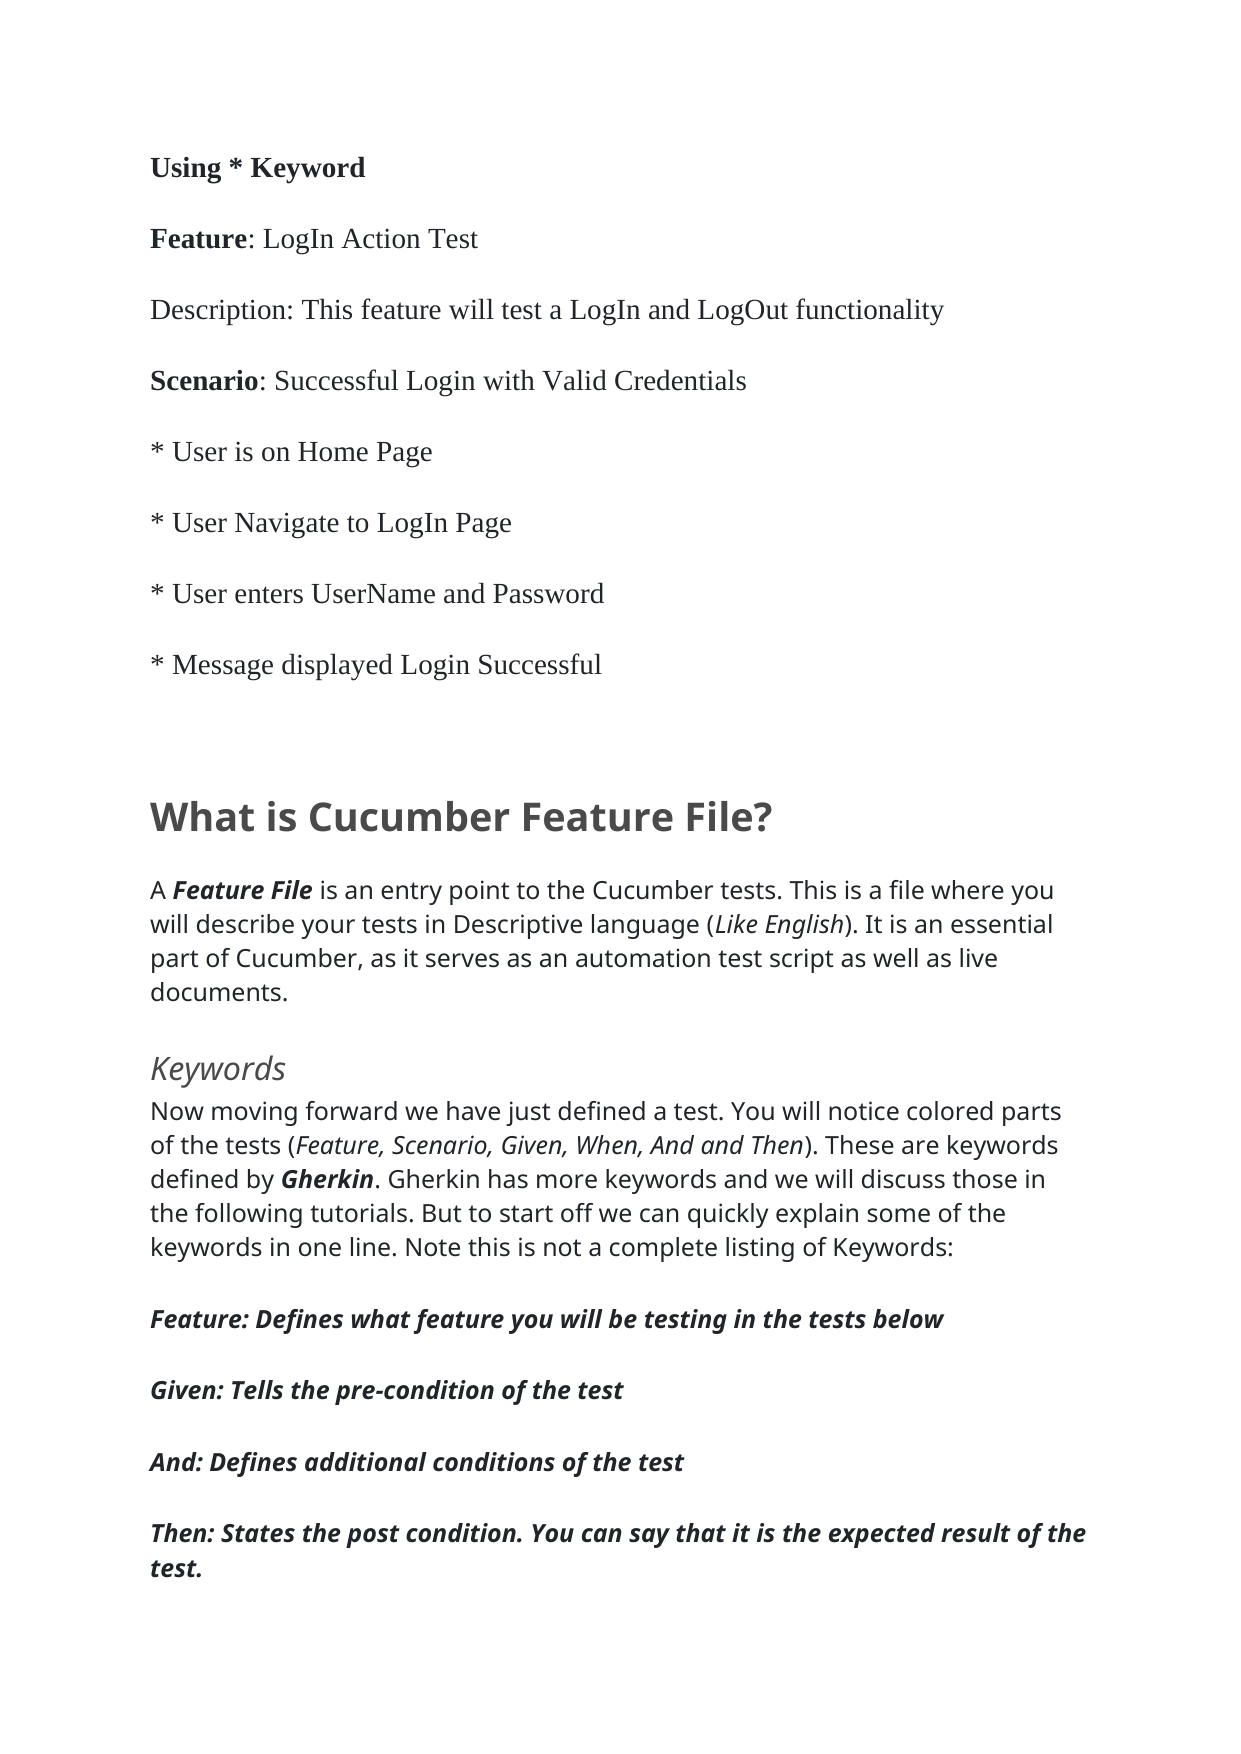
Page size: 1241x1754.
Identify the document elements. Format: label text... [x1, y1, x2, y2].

text Then: States the post condition. You can say that it is the expected result of the test. [150, 1516, 1090, 1584]
text A Feature File is an entry point to the Cucumber tests. This is a file where you will describe your tests in Descriptive language (Like English). It is an essential part of Cucumber, as it serves as an automation test script as well as live documents. [150, 872, 1090, 1009]
text Feature: LogIn Action Test [150, 221, 1090, 254]
text * User Navigate to LogIn Page [150, 505, 1090, 539]
text * User is on Home Page [150, 434, 1090, 468]
text Description: This feature will test a LogIn and LogOut functionality [150, 292, 1090, 326]
text Feature: Defines what feature you will be testing in the tests below [150, 1301, 1090, 1336]
text * Message displayed Login Successful [150, 647, 1090, 681]
text And: Defines additional conditions of the test [150, 1444, 1090, 1479]
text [150, 363, 1090, 397]
subtitle Keywords [150, 1046, 1090, 1090]
text Using * Keyword [150, 150, 1090, 183]
text Given: Tells the pre-condition of the test [150, 1373, 1090, 1407]
text Now moving forward we have just defined a test. You will notice colored parts of the tests (Feature, Scenario, Given, When, And and Then). These are keywords defined by Gherkin. Gherkin has more keywords and we will discuss those in the following tutorials. But to start off we can quickly explain some of the keywords in one line. Note this is not a complete listing of Keywords: [150, 1094, 1090, 1264]
text * User enters UserName and Password [150, 576, 1090, 610]
subtitle What is Cucumber Feature File? [150, 789, 1090, 843]
